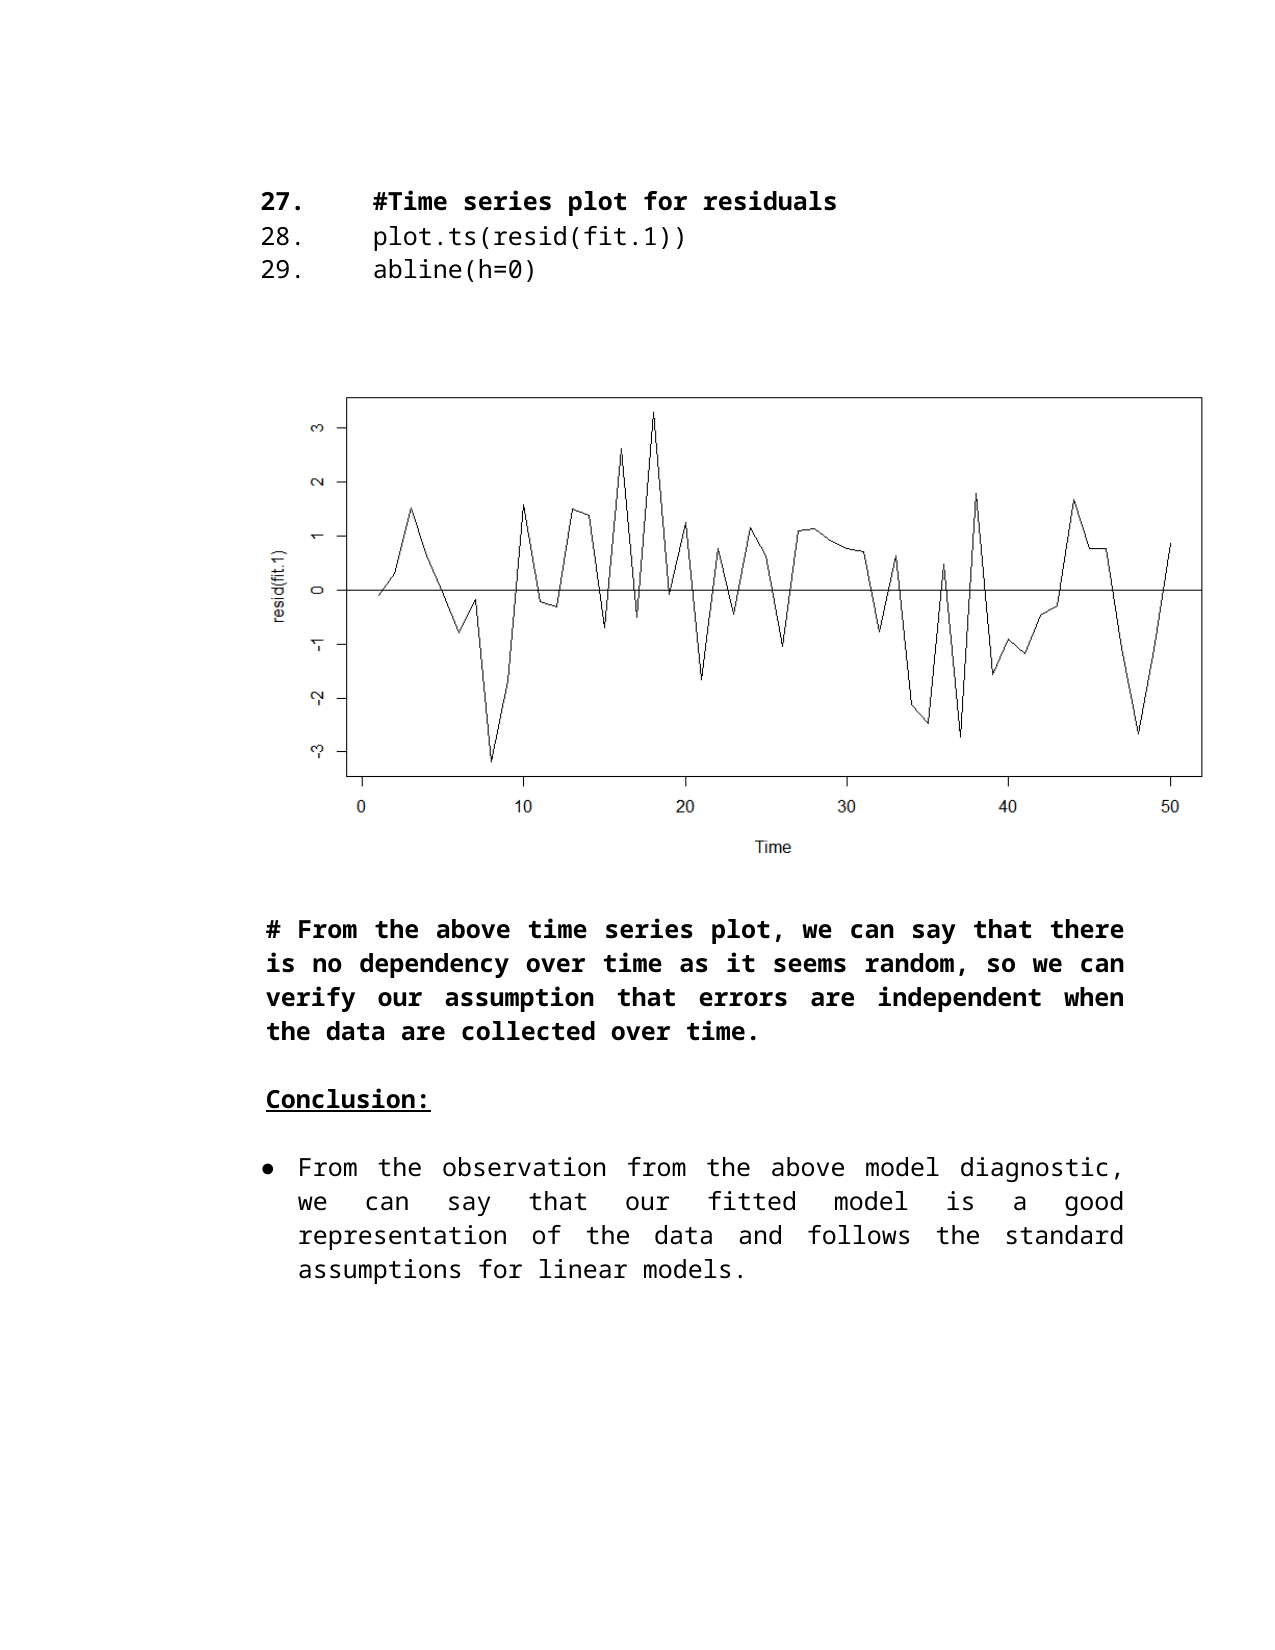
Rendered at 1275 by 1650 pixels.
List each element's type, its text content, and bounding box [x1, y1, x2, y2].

list #Time series plot for residuals [260, 184, 1125, 218]
picture [265, 316, 1243, 878]
text Conclusion: [266, 1082, 1125, 1116]
list From the observation from the above model diagnostic, we can say that our fitted model is a good representation of the data and follows the standard assumptions for linear models. [260, 1150, 1125, 1286]
list abline(h=0) [260, 252, 1125, 286]
list plot.ts(resid(fit.1)) [260, 218, 1125, 252]
text # From the above time series plot, we can say that there is no dependency over time as it seems random, so we can verify our assumption that errors are independent when the data are collected over time. [266, 911, 1125, 1047]
